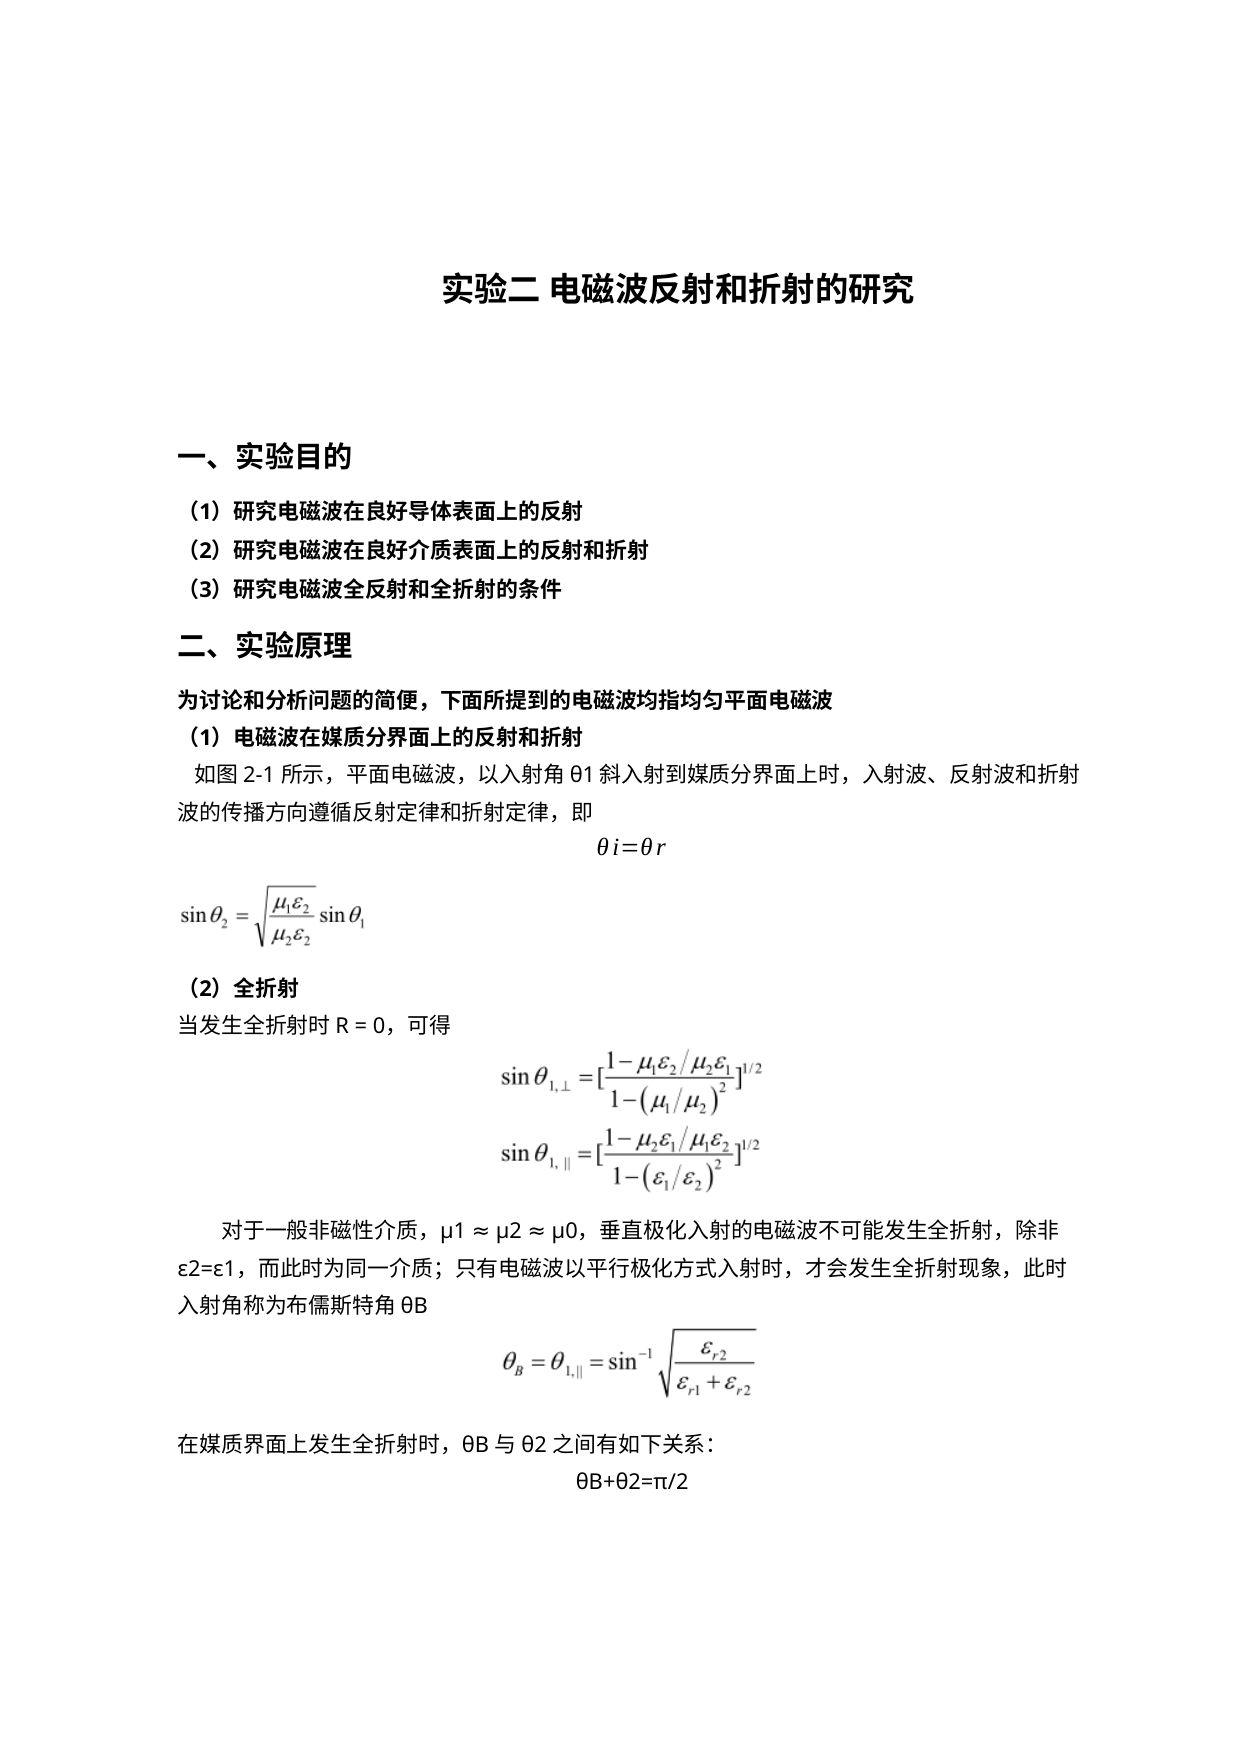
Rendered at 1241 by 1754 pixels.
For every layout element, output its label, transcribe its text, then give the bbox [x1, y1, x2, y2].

text （2）全折射 [177, 971, 1087, 1003]
subtitle （1）研究电磁波在良好导体表面上的反射 [177, 493, 1087, 526]
subtitle 一、实验目的 [177, 422, 1087, 487]
text （1）电磁波在媒质分界面上的反射和折射 [177, 719, 1087, 752]
text 为讨论和分析问题的简便，下面所提到的电磁波均指均匀平面电磁波 [177, 682, 1087, 715]
text θB+θ2=π/2 [177, 1464, 1087, 1497]
text 在媒质界面上发生全折射时，θB 与 θ2 之间有如下关系： [177, 1427, 1087, 1459]
subtitle （2）研究电磁波在良好介质表面上的反射和折射 [177, 532, 1087, 565]
text 对于一般非磁性介质，μ1 ≈ μ2 ≈ μ0，垂直极化入射的电磁波不可能发生全折射，除非ε2=ε1，而此时为同一介质；只有电磁波以平行极化方式入射时，才会发生全折射现象，此时入射角称为布儒斯特角θB [177, 1213, 1087, 1320]
picture [500, 1324, 764, 1399]
subtitle 二、实验原理 [177, 611, 1087, 676]
text 当发生全折射时 R = 0，可得 [177, 1008, 1087, 1041]
subtitle （3）研究电磁波全反射和全折射的条件 [177, 572, 1087, 604]
picture [177, 884, 371, 951]
text 如图 2-1 所示，平面电磁波，以入射角θ1斜入射到媒质分界面上时，入射波、反射波和折射波的传播方向遵循反射定律和折射定律，即 [177, 757, 1087, 827]
picture [498, 1045, 766, 1197]
subtitle 实验二 电磁波反射和折射的研究 [177, 254, 1087, 319]
